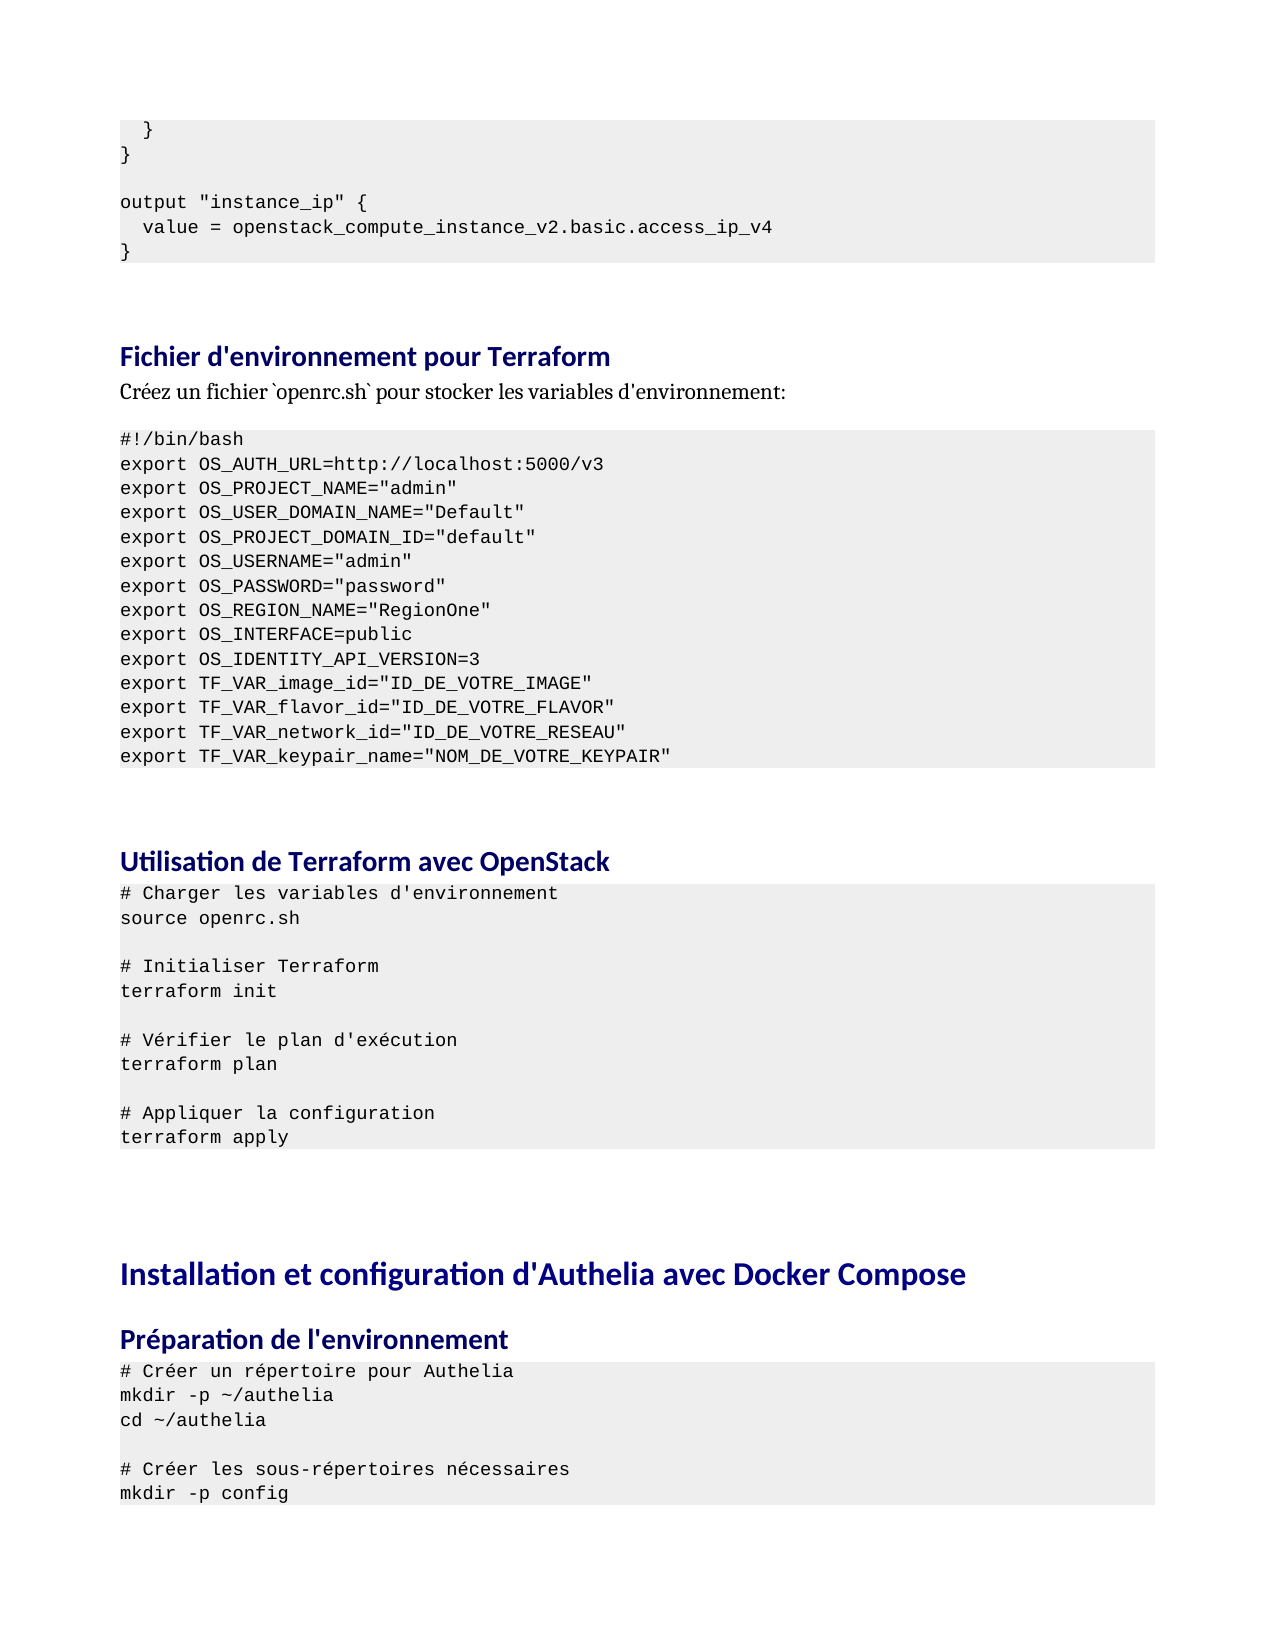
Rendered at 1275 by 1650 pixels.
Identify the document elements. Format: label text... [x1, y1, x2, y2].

text # Charger les variables d'environnement source openrc.sh # Initialiser Terraform terraform init # Vérifier le plan d'exécution terraform plan # Appliquer la configuration terraform apply [120, 884, 1155, 1149]
subtitle Utilisation de Terraform avec OpenStack [120, 843, 1155, 879]
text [120, 120, 1155, 263]
text #!/bin/bash export OS_AUTH_URL=http://localhost:5000/v3 export OS_PROJECT_NAME="admin" export OS_USER_DOMAIN_NAME="Default" export OS_PROJECT_DOMAIN_ID="default" export OS_USERNAME="admin" export OS_PASSWORD="password" export OS_REGION_NAME="RegionOne" export OS_INTERFACE=public export OS_IDENTITY_API_VERSION=3 export TF_VAR_image_id="ID_DE_VOTRE_IMAGE" export TF_VAR_flavor_id="ID_DE_VOTRE_FLAVOR" export TF_VAR_network_id="ID_DE_VOTRE_RESEAU" export TF_VAR_keypair_name="NOM_DE_VOTRE_KEYPAIR" [120, 430, 1155, 768]
text Créez un fichier `openrc.sh` pour stocker les variables d'environnement: [120, 379, 1155, 405]
subtitle Préparation de l'environnement [120, 1321, 1155, 1357]
text # Créer un répertoire pour Authelia mkdir -p ~/authelia cd ~/authelia # Créer les sous-répertoires nécessaires mkdir -p config [120, 1362, 1155, 1505]
subtitle Fichier d'environnement pour Terraform [120, 338, 1155, 374]
subtitle Installation et configuration d'Authelia avec Docker Compose [120, 1253, 1155, 1294]
